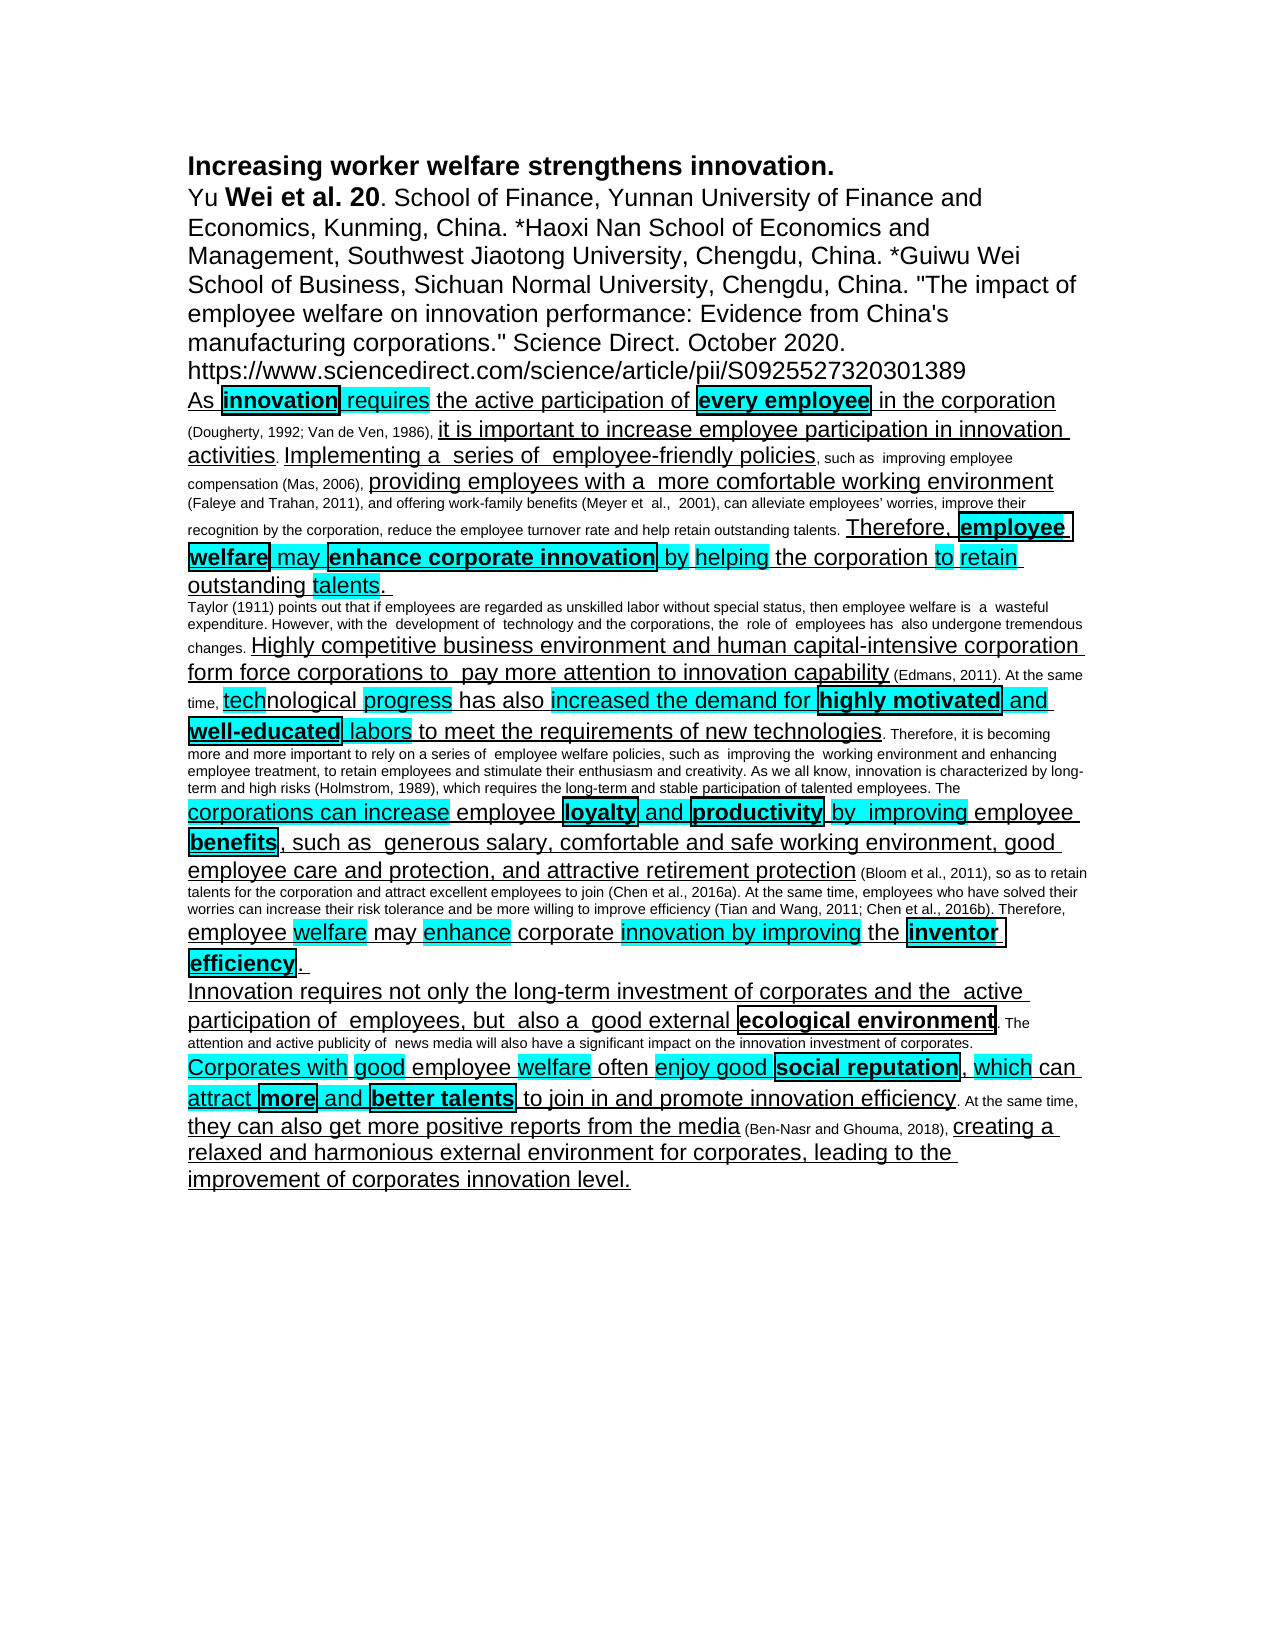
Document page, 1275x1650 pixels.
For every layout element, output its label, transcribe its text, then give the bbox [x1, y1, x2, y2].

text Innovation requires not only the long-term investment of corporates and the active participation of employees, but also a good external ecological environment. The attention and active publicity of news media will also have a significant impact on the innovation investment of corporates. Corporates with good employee welfare often enjoy good social reputation, which can attract more and better talents to join in and promote innovation efficiency. At the same time, they can also get more positive reports from the media (Ben-Nasr and Ghouma, 2018), creating a relaxed and harmonious external environment for corporates, leading to the improvement of corporates innovation level. [187, 978, 1087, 1192]
text As innovation requires the active participation of every employee in the corporation (Dougherty, 1992; Van de Ven, 1986), it is important to increase employee participation in innovation activities. Implementing a series of employee-friendly policies, such as improving employee compensation (Mas, 2006), providing employees with a more comfortable working environment (Faleye and Trahan, 2011), and offering work-family benefits (Meyer et al., 2001), can alleviate employees’ worries, improve their recognition by the corporation, reduce the employee turnover rate and help retain outstanding talents. Therefore, employee welfare may enhance corporate innovation by helping the corporation to retain outstanding talents. [187, 385, 1087, 599]
subtitle Increasing worker welfare strengthens innovation. [187, 150, 1087, 181]
text Yu Wei et al. 20. School of Finance, Yunnan University of Finance and Economics, Kunming, China. *Haoxi Nan School of Economics and Management, Southwest Jiaotong University, Chengdu, China. *Guiwu Wei School of Business, Sichuan Normal University, Chengdu, China. "The impact of employee welfare on innovation performance: Evidence from China's manufacturing corporations." Science Direct. October 2020. https://www.sciencedirect.com/science/article/pii/S0925527320301389 [187, 181, 1087, 385]
text Taylor (1911) points out that if employees are regarded as unskilled labor without special status, then employee welfare is a wasteful expenditure. However, with the development of technology and the corporations, the role of employees has also undergone tremendous changes. Highly competitive business environment and human capital-intensive corporation form force corporations to pay more attention to innovation capability (Edmans, 2011). At the same time, technological progress has also increased the demand for highly motivated and well-educated labors to meet the requirements of new technologies. Therefore, it is becoming more and more important to rely on a series of employee welfare policies, such as improving the working environment and enhancing employee treatment, to retain employees and stimulate their enthusiasm and creativity. As we all know, innovation is characterized by long-term and high risks (Holmstrom, 1989), which requires the long-term and stable participation of talented employees. The corporations can increase employee loyalty and productivity by improving employee benefits, such as generous salary, comfortable and safe working environment, good employee care and protection, and attractive retirement protection (Bloom et al., 2011), so as to retain talents for the corporation and attract excellent employees to join (Chen et al., 2016a). At the same time, employees who have solved their worries can increase their risk tolerance and be more willing to improve efficiency (Tian and Wang, 2011; Chen et al., 2016b). Therefore, employee welfare may enhance corporate innovation by improving the inventor efficiency. [187, 599, 1087, 978]
